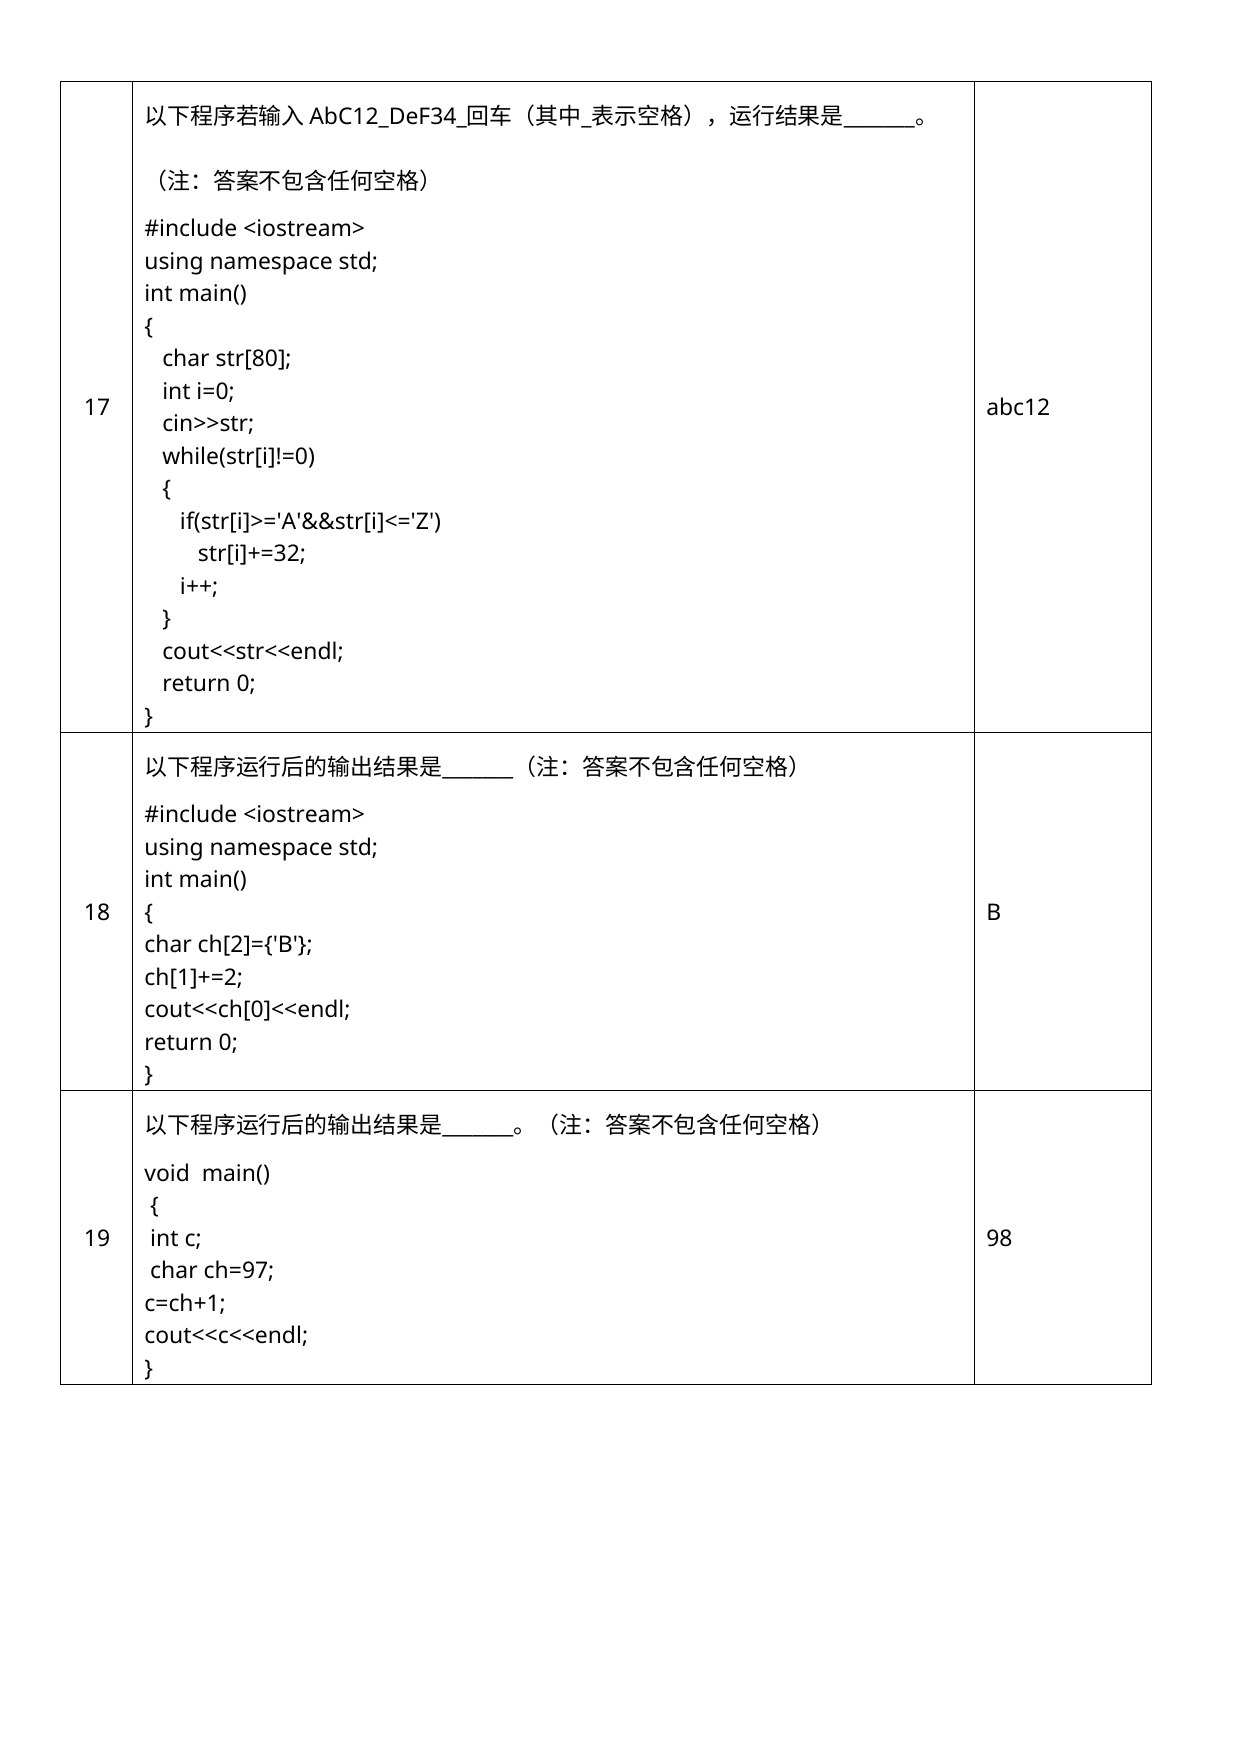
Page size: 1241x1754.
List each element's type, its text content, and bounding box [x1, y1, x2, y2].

table_cell 98 [975, 1091, 1151, 1384]
table_cell 19 [61, 1091, 132, 1384]
table_cell abc12 [975, 82, 1151, 732]
table_cell 以下程序运行后的输出结果是_______（注：答案不包含任何空格） #include <iostream> using namespace std; int main() { char ch[2]={'B'}; ch[1]+=2; cout<<ch[0]<<endl; return 0; } [133, 733, 974, 1090]
table_cell 17 [61, 82, 132, 732]
table_cell 以下程序运行后的输出结果是_______。（注：答案不包含任何空格） void main() { int c; char ch=97; c=ch+1; cout<<c<<endl; } [133, 1091, 974, 1384]
table_cell 18 [61, 733, 132, 1090]
table_cell B [975, 733, 1151, 1090]
table_cell 以下程序若输入AbC12_DeF34_回车（其中_表示空格），运行结果是_______。（注：答案不包含任何空格） #include <iostream> using namespace std; int main() { char str[80]; int i=0; cin>>str; while(str[i]!=0) { if(str[i]>='A'&&str[i]<='Z') str[i]+=32; i++; } cout<<str<<endl; return 0; } [133, 82, 974, 732]
